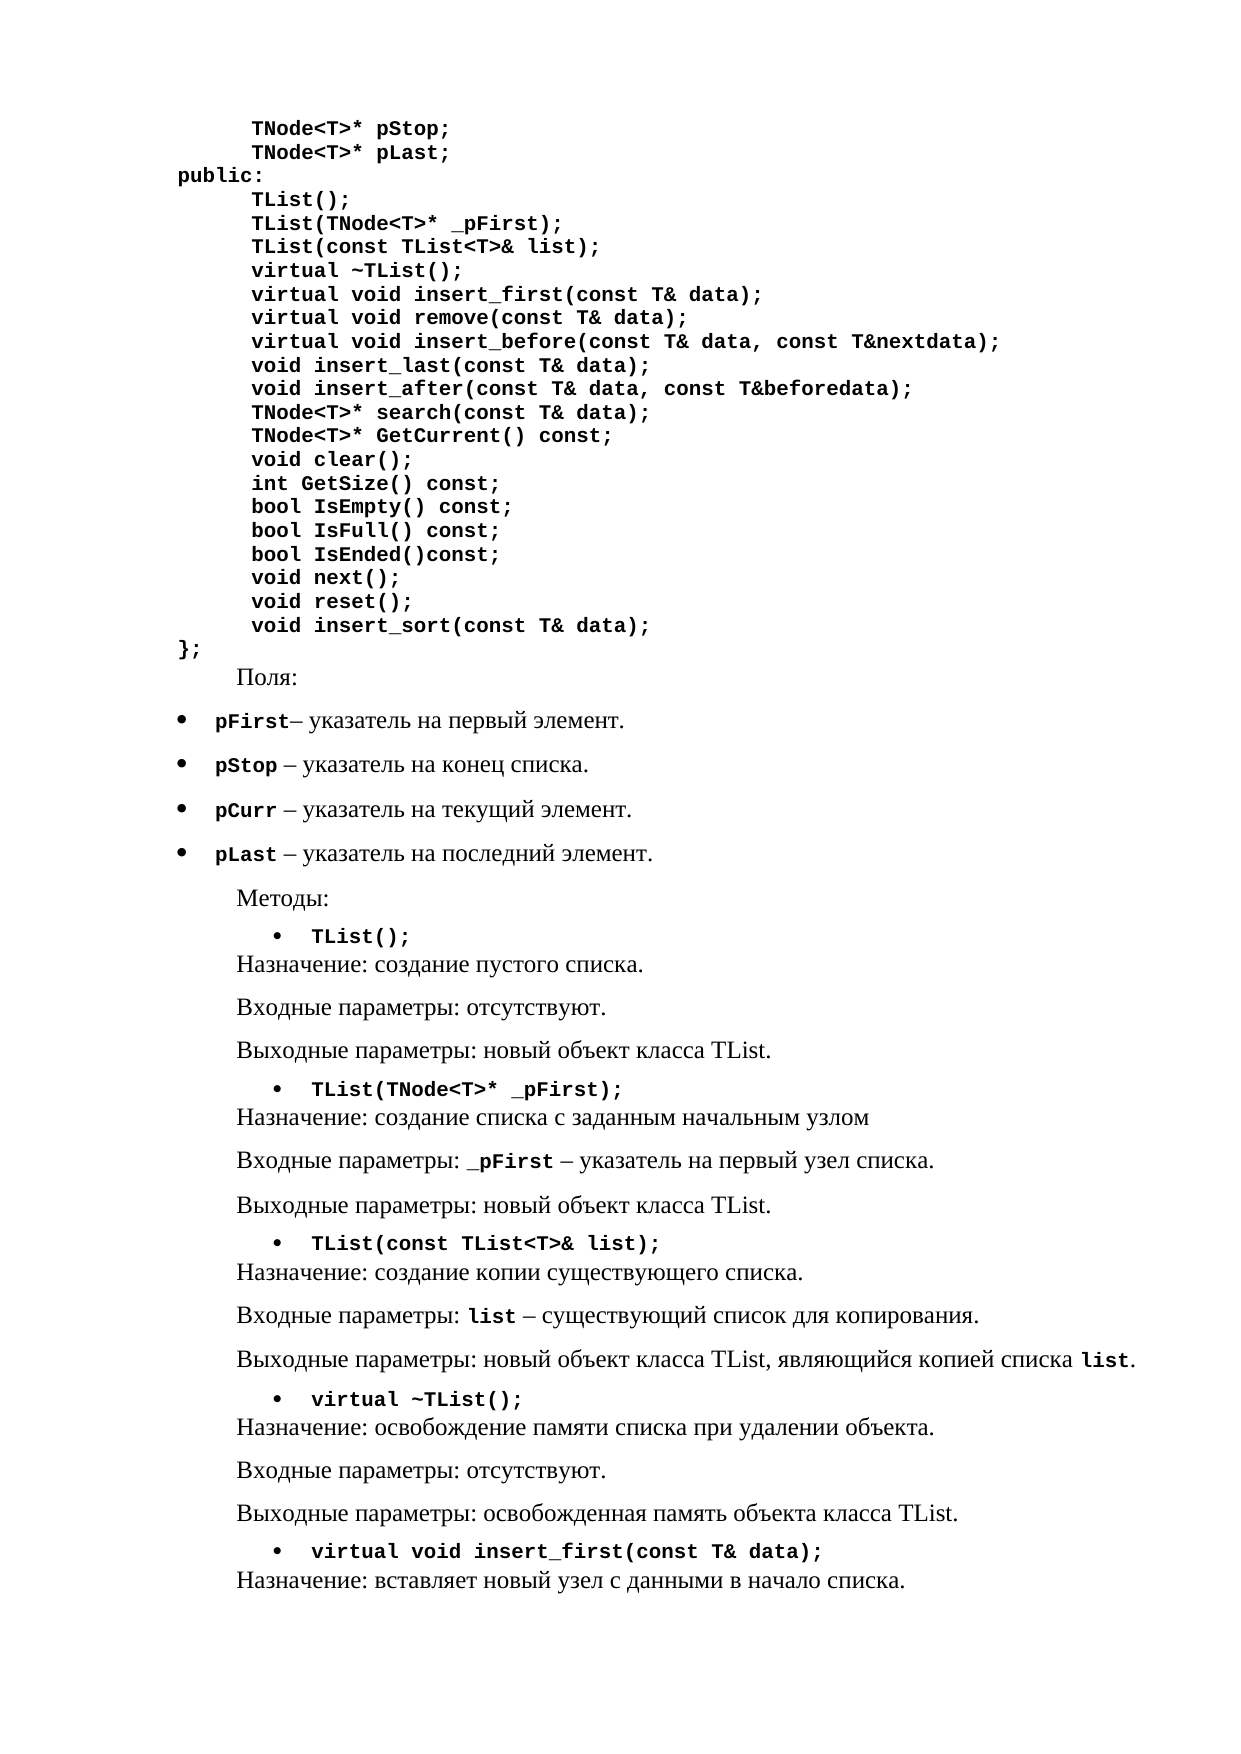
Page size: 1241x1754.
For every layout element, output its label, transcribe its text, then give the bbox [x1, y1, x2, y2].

text Входные параметры: _pFirst – указатель на первый узел списка. [177, 1146, 1152, 1175]
text Входные параметры: отсутствуют. [177, 992, 1152, 1021]
list virtual ~TList(); [274, 1388, 1152, 1412]
list TList(const TList<T>& list); [274, 1233, 1152, 1257]
list pCurr – указатель на текущий элемент. [177, 794, 1152, 823]
text bool IsEnded()const; [177, 544, 1152, 567]
text virtual void insert_first(const T& data); [177, 284, 1152, 307]
text void insert_sort(const T& data); [177, 615, 1152, 638]
text Входные параметры: list – существующий список для копирования. [177, 1300, 1152, 1329]
text void next(); [177, 567, 1152, 591]
text Назначение: освобождение памяти списка при удалении объекта. [177, 1412, 1152, 1441]
list pStop – указатель на конец списка. [177, 749, 1152, 779]
text Назначение: создание списка с заданным начальным узлом [177, 1102, 1152, 1131]
text TNode<T>* pLast; [177, 142, 1152, 165]
text Назначение: создание пустого списка. [177, 949, 1152, 978]
text Поля: [177, 662, 1152, 691]
text Входные параметры: отсутствуют. [177, 1455, 1152, 1484]
text Выходные параметры: новый объект класса TList, являющийся копией списка list. [177, 1344, 1152, 1374]
text TList(); [177, 189, 1152, 213]
text TList(TNode<T>* _pFirst); [177, 213, 1152, 236]
text TList(const TList<T>& list); [177, 236, 1152, 260]
text Назначение: вставляет новый узел с данными в начало списка. [177, 1565, 1152, 1594]
text TNode<T>* search(const T& data); [177, 402, 1152, 426]
text void clear(); [177, 449, 1152, 473]
list TList(TNode<T>* _pFirst); [274, 1079, 1152, 1102]
text virtual ~TList(); [177, 260, 1152, 284]
text virtual void insert_before(const T& data, const T&nextdata); [177, 331, 1152, 354]
text TNode<T>* pStop; [177, 118, 1152, 142]
text void insert_after(const T& data, const T&beforedata); [177, 378, 1152, 402]
text bool IsFull() const; [177, 520, 1152, 544]
text virtual void remove(const T& data); [177, 307, 1152, 331]
text Выходные параметры: новый объект класса TList. [177, 1036, 1152, 1064]
text TNode<T>* GetCurrent() const; [177, 426, 1152, 449]
text int GetSize() const; [177, 473, 1152, 496]
text void insert_last(const T& data); [177, 354, 1152, 378]
text Выходные параметры: новый объект класса TList. [177, 1190, 1152, 1219]
text Назначение: создание копии существующего списка. [177, 1257, 1152, 1285]
list virtual void insert_first(const T& data); [274, 1542, 1152, 1565]
list pLast – указатель на последний элемент. [177, 838, 1152, 868]
list TList(); [274, 926, 1152, 949]
text Выходные параметры: освобожденная память объекта класса TList. [177, 1498, 1152, 1527]
text public: [177, 165, 1152, 189]
text }; [177, 638, 1152, 662]
text void reset(); [177, 591, 1152, 615]
list pFirst– указатель на первый элемент. [177, 705, 1152, 735]
text Методы: [177, 883, 1152, 911]
text bool IsEmpty() const; [177, 496, 1152, 520]
